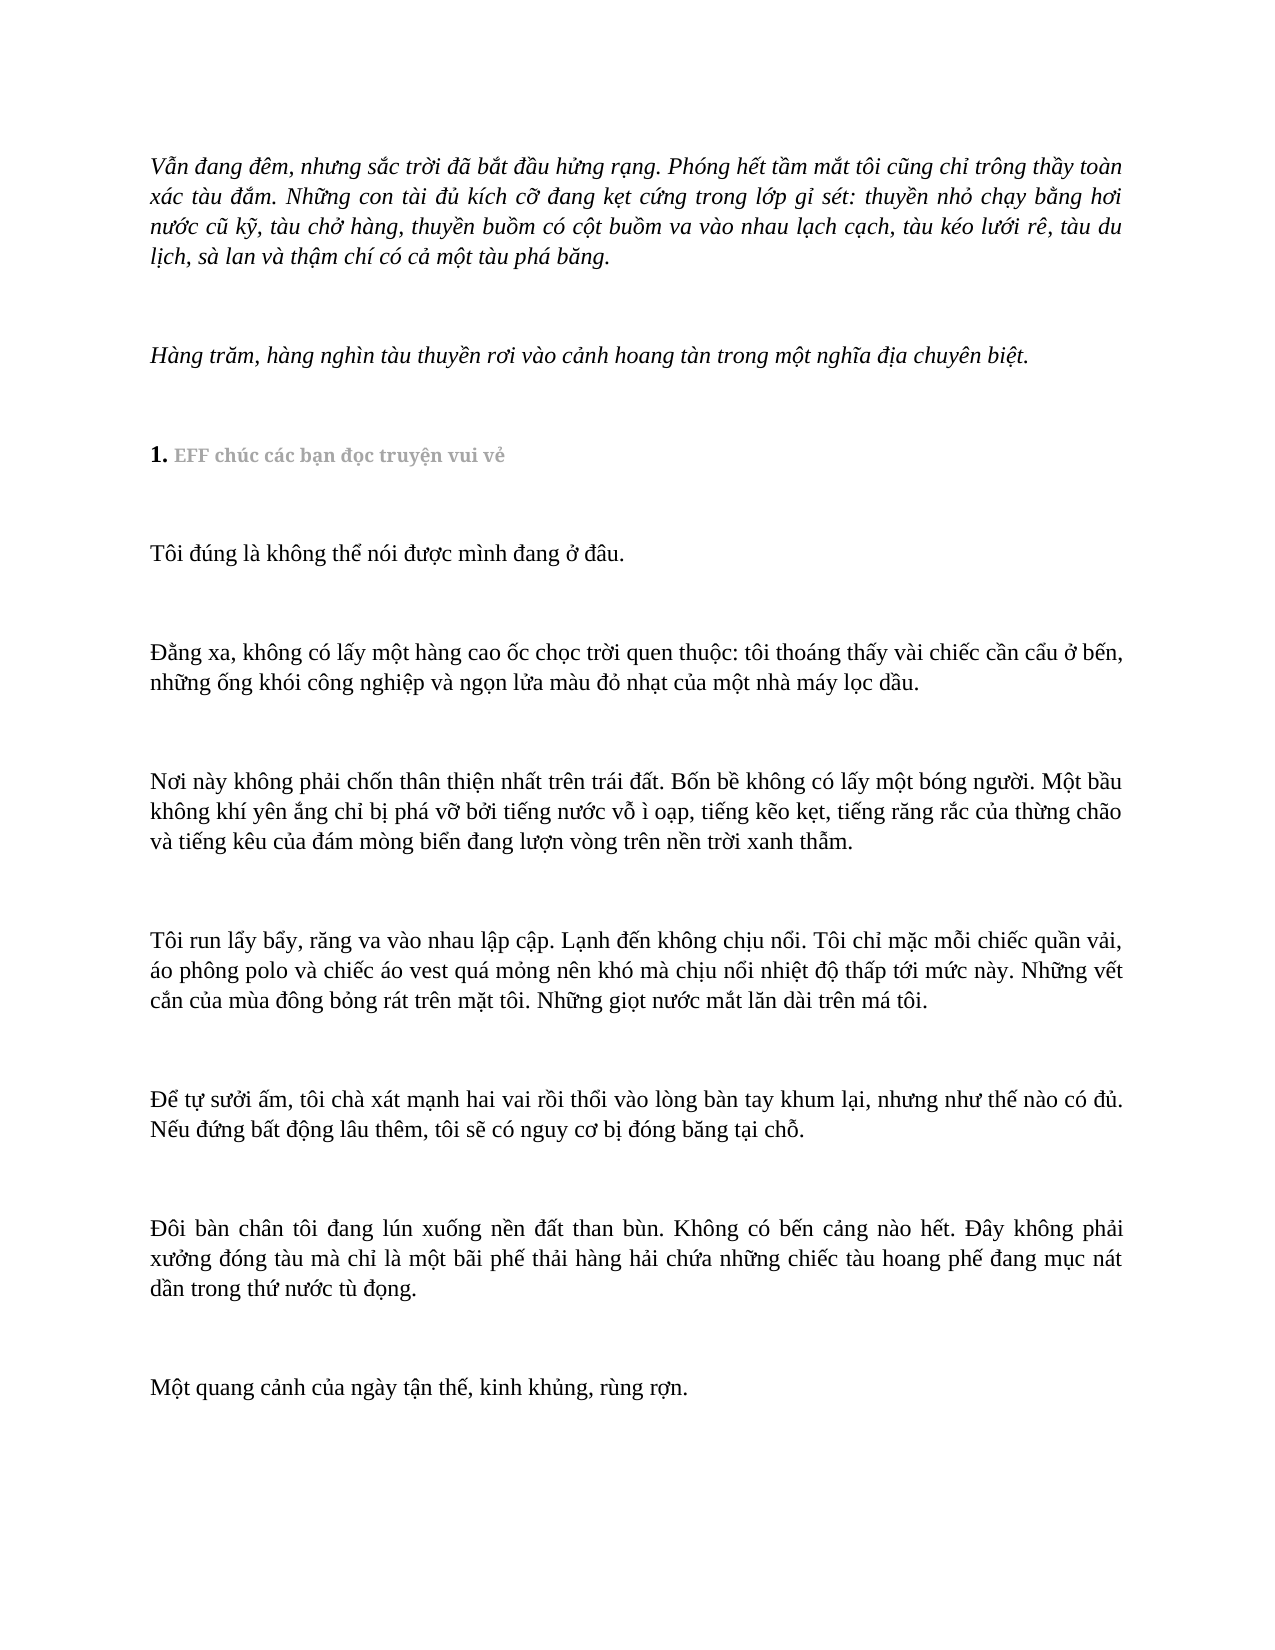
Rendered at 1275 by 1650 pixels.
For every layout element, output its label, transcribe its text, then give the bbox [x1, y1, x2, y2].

text Hàng trăm, hàng nghìn tàu thuyền rơi vào cảnh hoang tàn trong một nghĩa địa chuyên biệt. [150, 339, 1125, 369]
text Nơi này không phải chốn thân thiện nhất trên trái đất. Bốn bề không có lấy một bóng người. Một bầu không khí yên ắng chỉ bị phá vỡ bởi tiếng nước vỗ ì oạp, tiếng kẽo kẹt, tiếng răng rắc của thừng chão và tiếng kêu của đám mòng biển đang lượn vòng trên nền trời xanh thẫm. [150, 765, 1125, 855]
text Tôi run lẩy bẩy, răng va vào nhau lập cập. Lạnh đến không chịu nổi. Tôi chỉ mặc mỗi chiếc quần vải, áo phông polo và chiếc áo vest quá mỏng nên khó mà chịu nổi nhiệt độ thấp tới mức này. Những vết cắn của mùa đông bỏng rát trên mặt tôi. Những giọt nước mắt lăn dài trên má tôi. [150, 924, 1125, 1014]
text Tôi đúng là không thể nói được mình đang ở đâu. [150, 537, 1125, 567]
text Vẫn đang đêm, nhưng sắc trời đã bắt đầu hửng rạng. Phóng hết tầm mắt tôi cũng chỉ trông thầy toàn xác tàu đắm. Những con tài đủ kích cỡ đang kẹt cứng trong lớp gỉ sét: thuyền nhỏ chạy bằng hơi nước cũ kỹ, tàu chở hàng, thuyền buồm có cột buồm va vào nhau lạch cạch, tàu kéo lưới rê, tàu du lịch, sà lan và thậm chí có cả một tàu phá băng. [150, 150, 1125, 270]
text Đằng xa, không có lấy một hàng cao ốc chọc trời quen thuộc: tôi thoáng thấy vài chiếc cần cẩu ở bến, những ống khói công nghiệp và ngọn lửa màu đỏ nhạt của một nhà máy lọc dầu. [150, 636, 1125, 696]
text Để tự sưởi ấm, tôi chà xát mạnh hai vai rồi thổi vào lòng bàn tay khum lại, nhưng như thế nào có đủ. Nếu đứng bất động lâu thêm, tôi sẽ có nguy cơ bị đóng băng tại chỗ. [150, 1083, 1125, 1143]
text 1. EFF chúc các bạn đọc truyện vui vẻ [150, 438, 1125, 468]
text Đôi bàn chân tôi đang lún xuống nền đất than bùn. Không có bến cảng nào hết. Đây không phải xưởng đóng tàu mà chỉ là một bãi phế thải hàng hải chứa những chiếc tàu hoang phế đang mục nát dần trong thứ nước tù đọng. [150, 1212, 1125, 1302]
text Một quang cảnh của ngày tận thế, kinh khủng, rùng rợn. [150, 1371, 1125, 1401]
